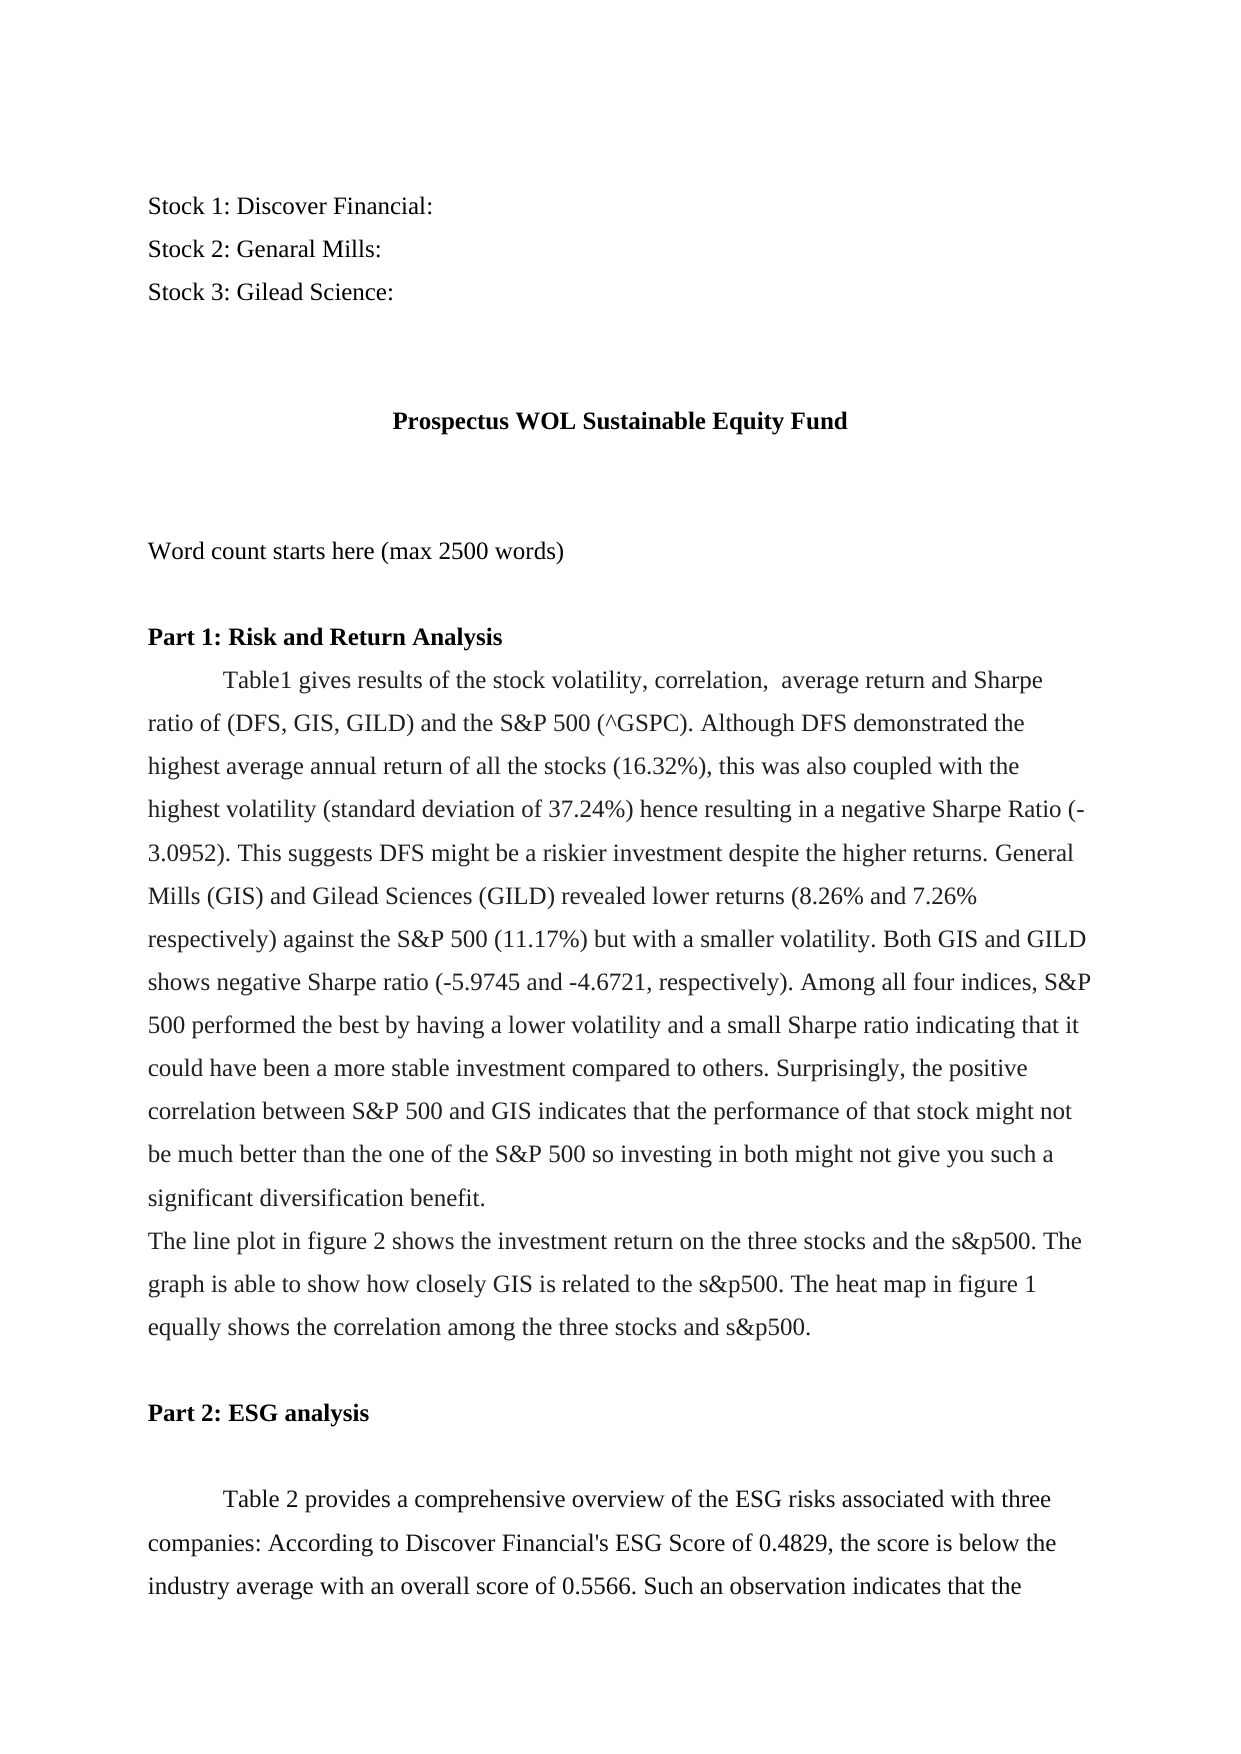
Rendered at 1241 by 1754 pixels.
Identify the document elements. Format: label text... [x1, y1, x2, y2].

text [148, 1484, 1093, 1599]
text Stock 1: Discover Financial: [148, 191, 1093, 219]
text Part 1: Risk and Return Analysis [148, 622, 1093, 651]
text Part 2: ESG analysis [148, 1398, 1093, 1427]
text Stock 3: Gilead Science: [148, 277, 1093, 306]
text Stock 2: Genaral Mills: [148, 234, 1093, 263]
text Table1 gives results of the stock volatility, correlation, average return and Sharpe ratio of (DFS, GIS, GILD) and the S&P 500 (^GSPC). Although DFS demonstrated the highest average annual return of all the stocks (16.32%), this was also coupled with the highest volatility (standard deviation of 37.24%) hence resulting in a negative Sharpe Ratio (-3.0952). This suggests DFS might be a riskier investment despite the higher returns. General Mills (GIS) and Gilead Sciences (GILD) revealed lower returns (8.26% and 7.26% respectively) against the S&P 500 (11.17%) but with a smaller volatility. Both GIS and GILD shows negative Sharpe ratio (-5.9745 and -4.6721, respectively). Among all four indices, S&P 500 performed the best by having a lower volatility and a small Sharpe ratio indicating that it could have been a more stable investment compared to others. Surprisingly, the positive correlation between S&P 500 and GIS indicates that the performance of that stock might not be much better than the one of the S&P 500 so investing in both might not give you such a significant diversification benefit. The line plot in figure 2 shows the investment return on the three stocks and the s&p500. The graph is able to show how closely GIS is related to the s&p500. The heat map in figure 1 equally shows the correlation among the three stocks and s&p500. [148, 665, 1093, 1341]
text Word count starts here (max 2500 words) [148, 536, 1093, 564]
text Prospectus WOL Sustainable Equity Fund [148, 406, 1093, 435]
